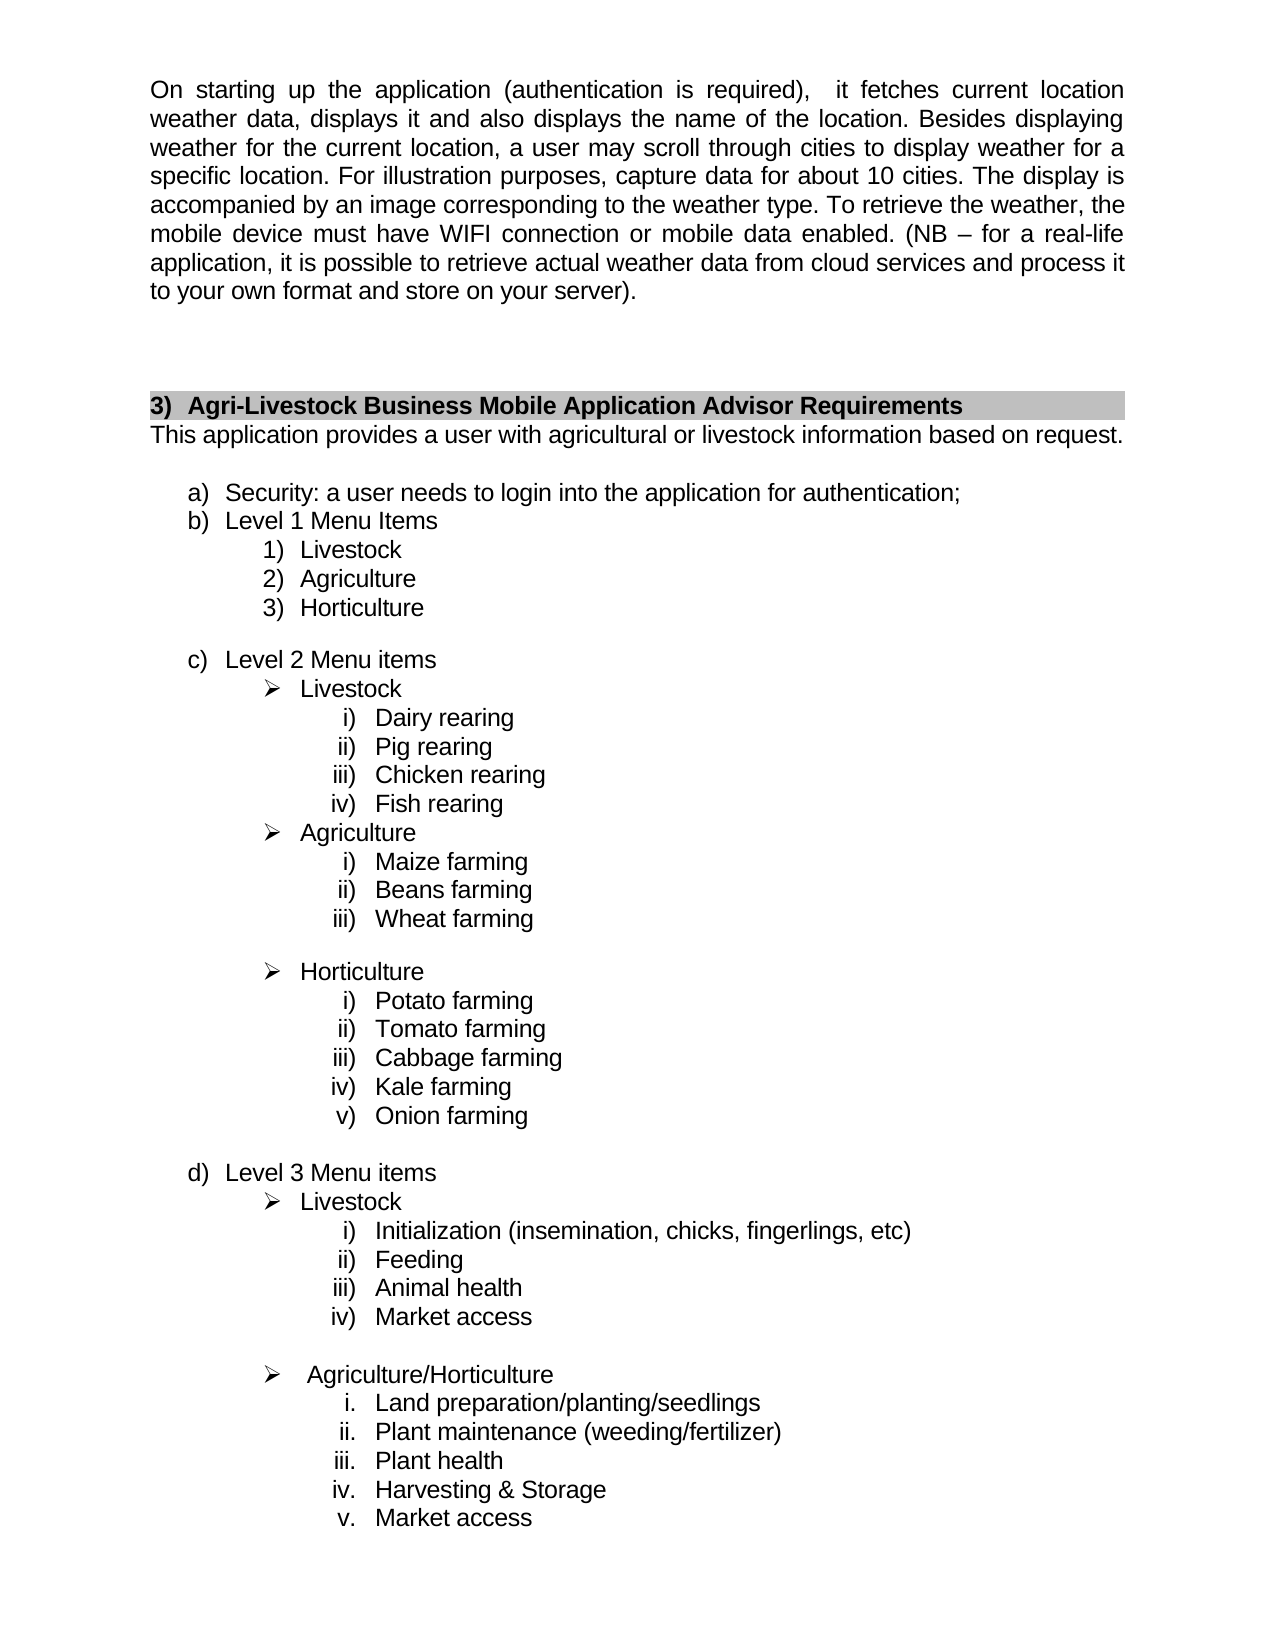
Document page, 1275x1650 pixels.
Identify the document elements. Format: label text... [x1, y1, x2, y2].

list Level 3 Menu items [187, 1158, 1125, 1187]
list Horticulture [262, 957, 1125, 986]
list Fish rearing [356, 789, 1125, 818]
list Plant health [356, 1446, 1125, 1475]
list Dairy rearing [356, 703, 1125, 732]
list Land preparation/planting/seedlings [356, 1388, 1125, 1417]
list Pig rearing [356, 732, 1125, 760]
list Livestock [262, 674, 1125, 703]
list Cabbage farming [356, 1043, 1125, 1072]
text On starting up the application (authentication is required), it fetches current location weather data, displays it and also displays the name of the location. Besides displaying weather for the current location, a user may scroll through cities to display weather for a specific location. For illustration purposes, capture data for about 10 cities. The display is accompanied by an image corresponding to the weather type. To retrieve the weather, the mobile device must have WIFI connection or mobile data enabled. (NB – for a real-life application, it is possible to retrieve actual weather data from cloud services and process it to your own format and store on your server). [150, 75, 1125, 305]
list Horticulture [262, 592, 1125, 621]
list Livestock [262, 1187, 1125, 1216]
list Onion farming [356, 1101, 1125, 1129]
list Security: a user needs to login into the application for authentication; [187, 477, 1125, 506]
list Beans farming [356, 875, 1125, 904]
list Tomato farming [356, 1014, 1125, 1043]
list Agri-Livestock Business Mobile Application Advisor Requirements [150, 391, 1125, 420]
list Level 1 Menu Items [187, 506, 1125, 535]
list Level 2 Menu items [187, 645, 1125, 674]
list Agriculture [262, 818, 1125, 847]
list Initialization (insemination, chicks, fingerlings, etc) [356, 1216, 1125, 1244]
list Wheat farming [356, 904, 1125, 933]
list Agriculture [262, 564, 1125, 592]
list Harvesting & Storage [356, 1475, 1125, 1503]
list Market access [356, 1503, 1125, 1532]
list Kale farming [356, 1072, 1125, 1101]
list Agriculture/Horticulture [262, 1359, 1125, 1388]
list Maize farming [356, 847, 1125, 875]
list Market access [356, 1302, 1125, 1331]
text This application provides a user with agricultural or livestock information based on request. [150, 420, 1125, 449]
list Feeding [356, 1244, 1125, 1273]
list Potato farming [356, 986, 1125, 1014]
list Chicken rearing [356, 760, 1125, 789]
list Plant maintenance (weeding/fertilizer) [356, 1417, 1125, 1446]
list Livestock [262, 535, 1125, 564]
list Animal health [356, 1273, 1125, 1302]
